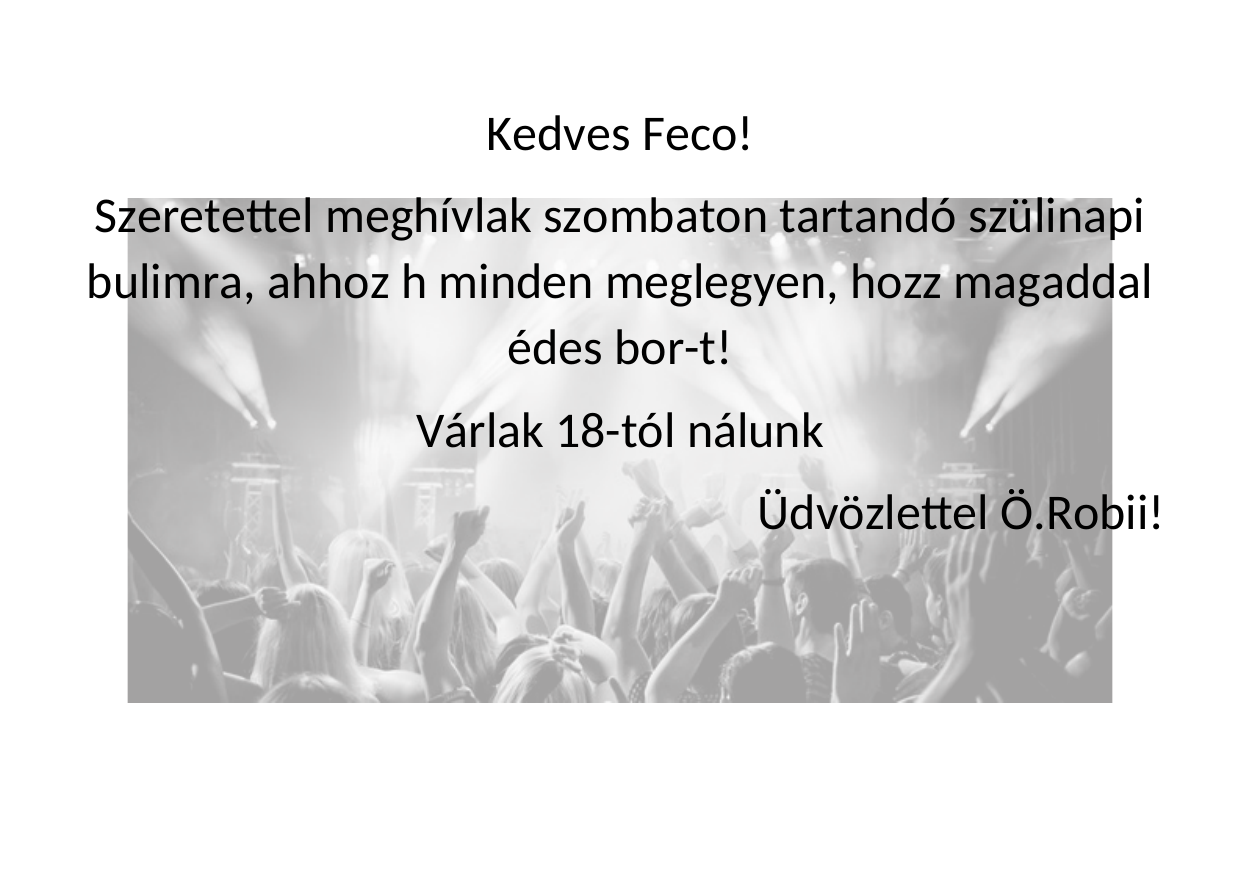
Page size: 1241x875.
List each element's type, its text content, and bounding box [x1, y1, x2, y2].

text Üdvözlettel Ö.Robii! [75, 481, 1165, 542]
text Szeretettel meghívlak szombaton tartandó szülinapi bulimra, ahhoz h minden meglegyen, hozz magaddal édes bor-t! [75, 184, 1165, 377]
text Várlak 18-tól nálunk [75, 398, 1165, 459]
text Kedves Feco! [75, 102, 1165, 163]
